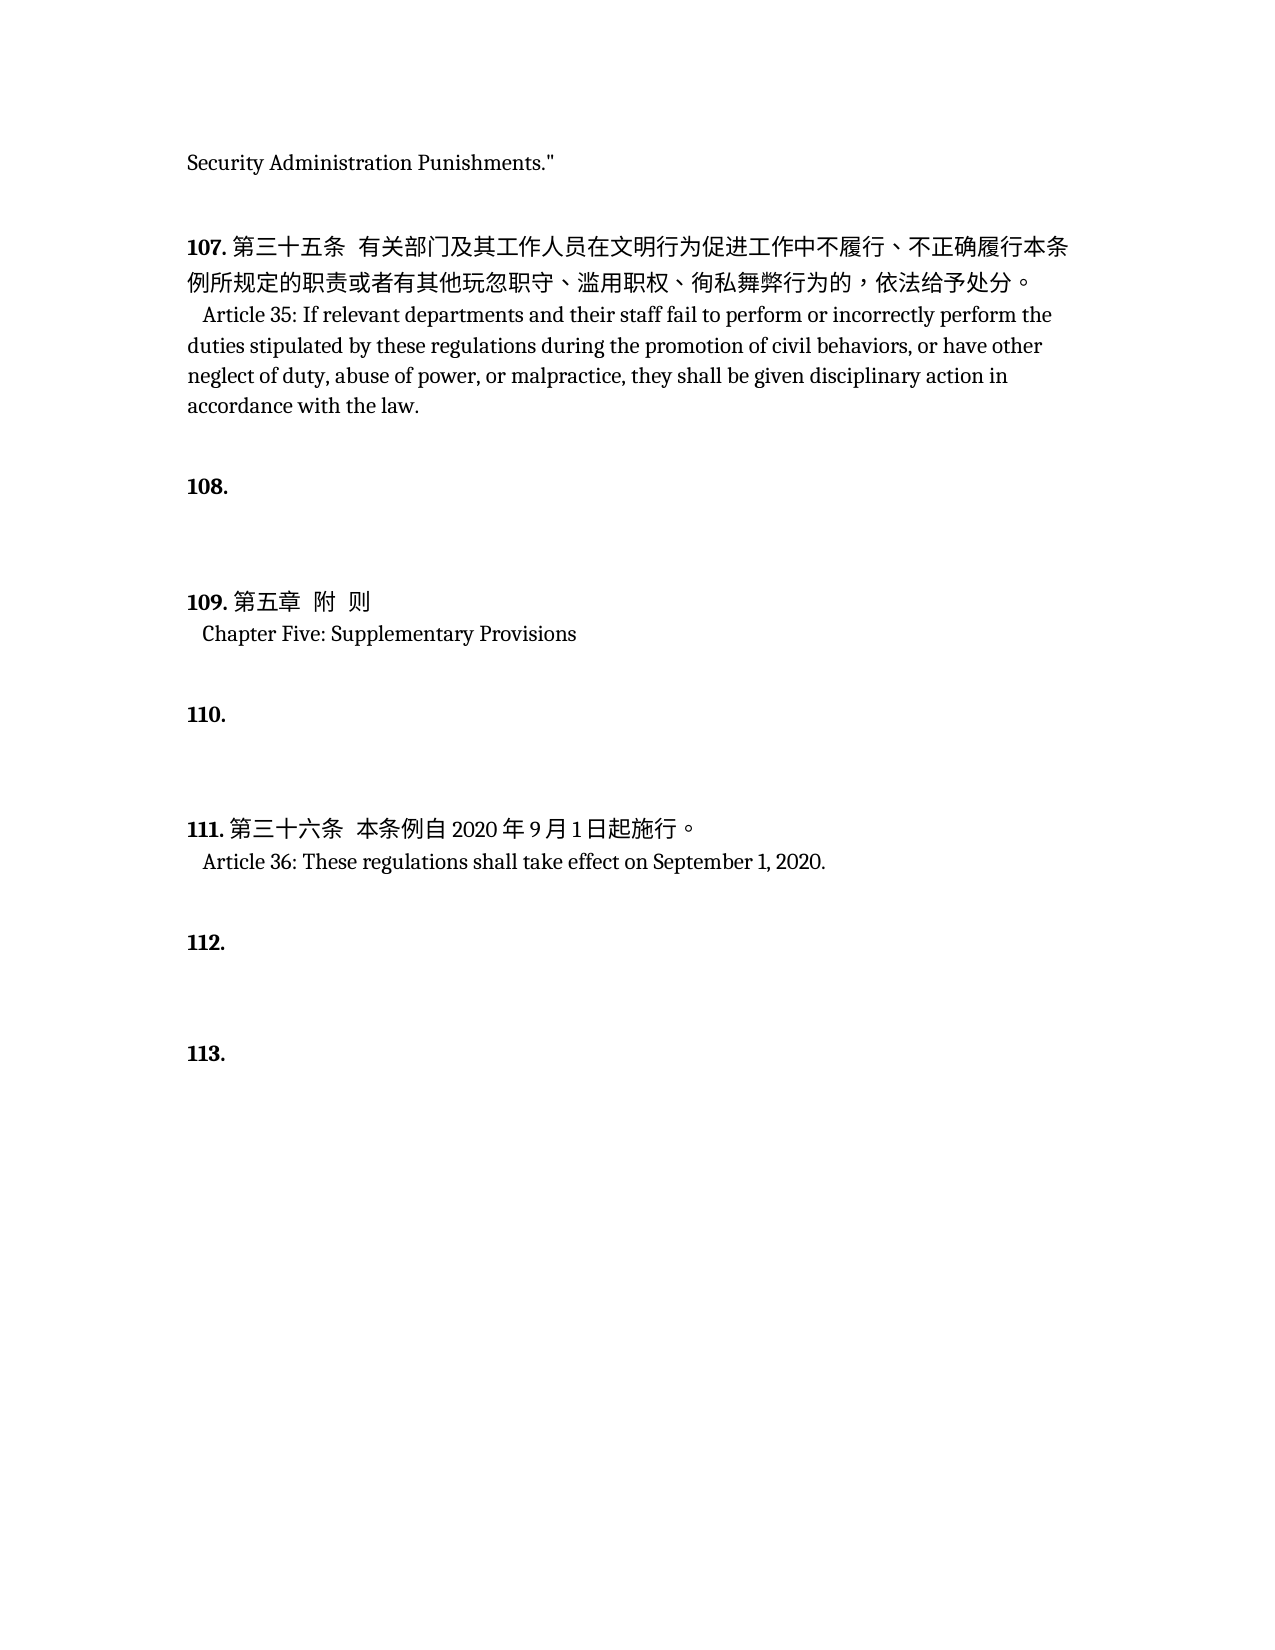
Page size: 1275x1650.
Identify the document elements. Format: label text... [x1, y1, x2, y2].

text 113. [187, 1041, 1087, 1128]
text 110. [187, 702, 1087, 789]
text 112. [187, 930, 1087, 1017]
text 108. [187, 474, 1087, 561]
text 107. 第三十五条 有关部门及其工作人员在文明行为促进工作中不履行、不正确履行本条例所规定的职责或者有其他玩忽职守、滥用职权、徇私舞弊行为的，依法给予处分。 Article 35: If relevant departments and their staff fail to perform or incorrectly perform the duties stipulated by these regulations during the promotion of civil behaviors, or have other neglect of duty, abuse of power, or malpractice, they shall be given disciplinary action in accordance with the law. [187, 231, 1087, 449]
text 109. 第五章 附 则 Chapter Five: Supplementary Provisions [187, 586, 1087, 677]
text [187, 150, 1087, 207]
text 111. 第三十六条 本条例自2020年9月1日起施行。 Article 36: These regulations shall take effect on September 1, 2020. [187, 813, 1087, 905]
